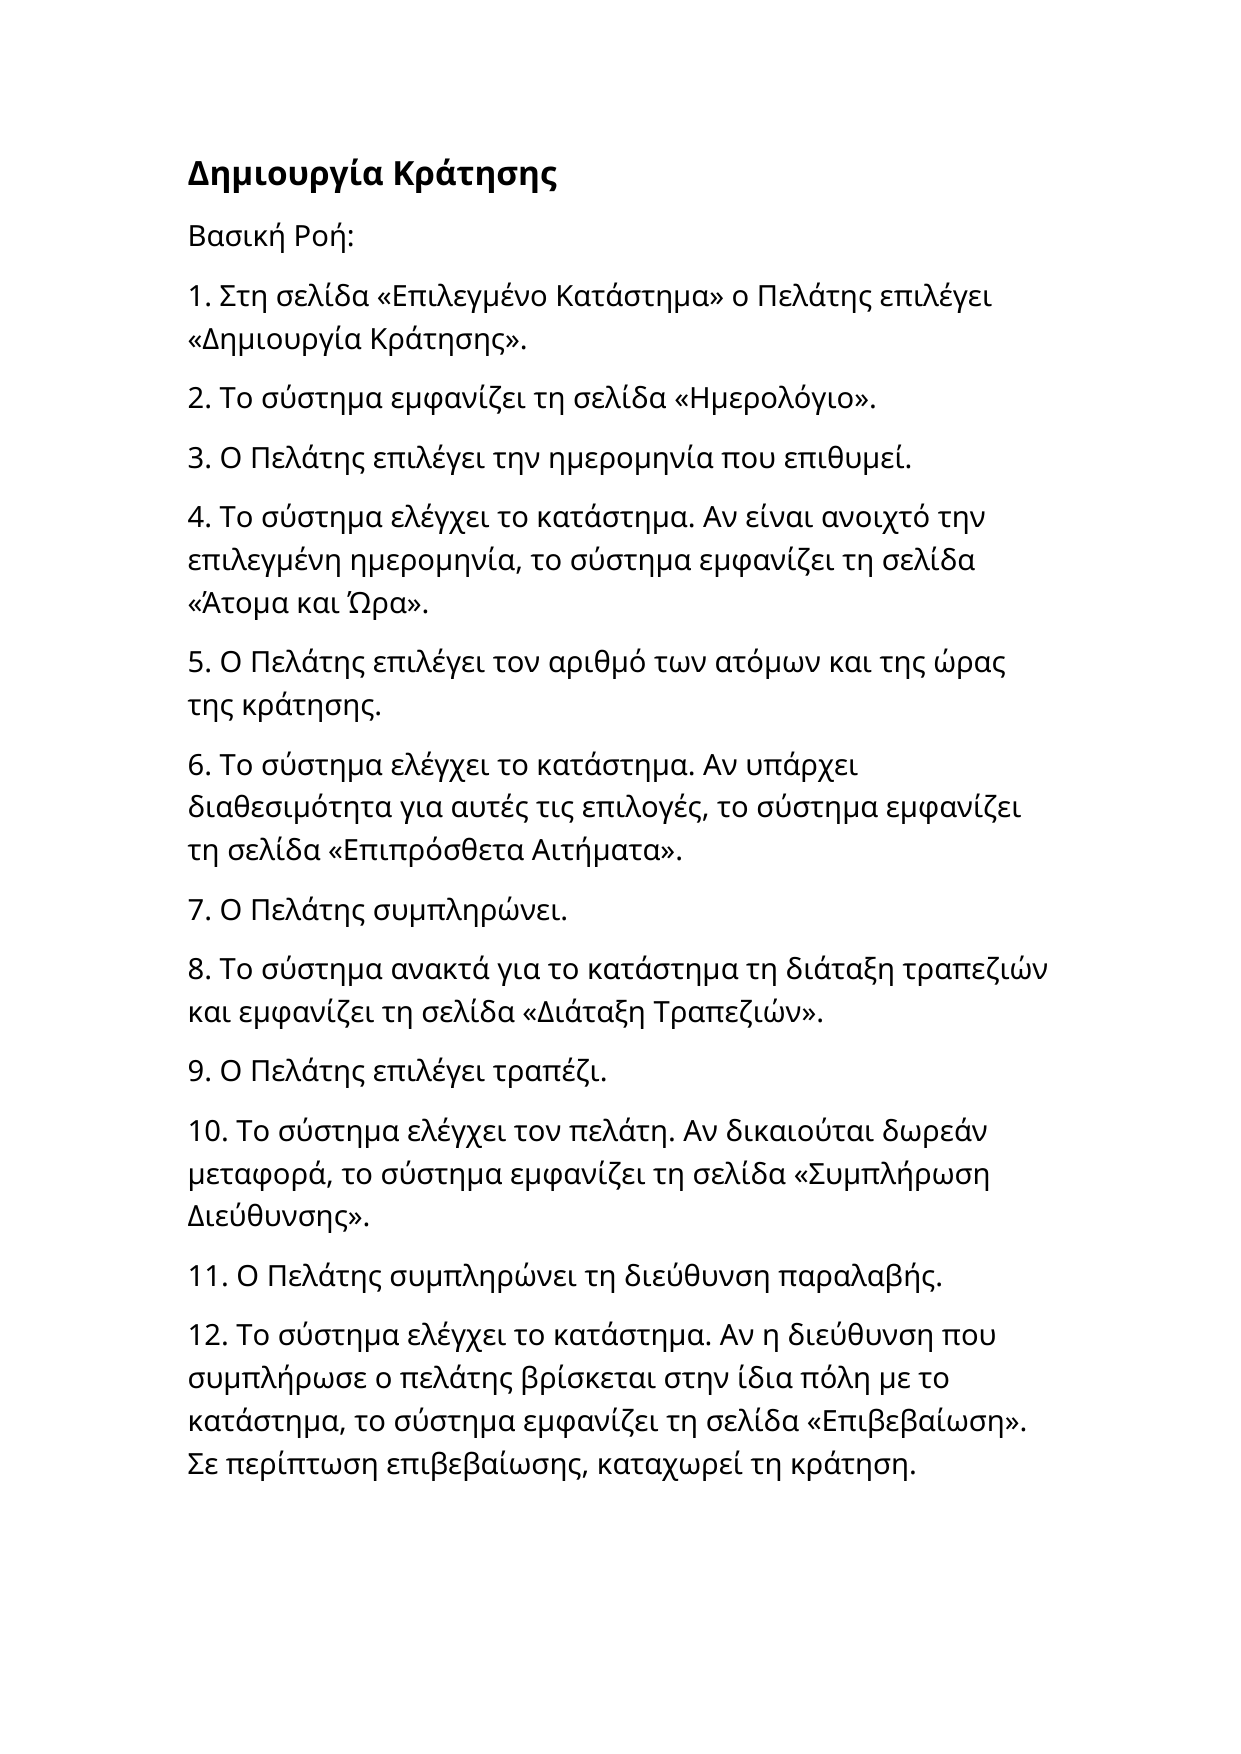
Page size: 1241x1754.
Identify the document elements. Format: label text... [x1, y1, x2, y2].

text 2. Το σύστημα εμφανίζει τη σελίδα «Ημερολόγιο». [187, 377, 1053, 417]
text 11. Ο Πελάτης συμπληρώνει τη διεύθυνση παραλαβής. [187, 1255, 1053, 1295]
text 10. Το σύστημα ελέγχει τον πελάτη. Αν δικαιούται δωρεάν μεταφορά, το σύστημα εμφανίζει τη σελίδα «Συμπλήρωση Διεύθυνσης». [187, 1110, 1053, 1235]
text 8. Το σύστημα ανακτά για το κατάστημα τη διάταξη τραπεζιών και εμφανίζει τη σελίδα «Διάταξη Τραπεζιών». [187, 948, 1053, 1031]
text 12. Το σύστημα ελέγχει το κατάστημα. Αν η διεύθυνση που συμπλήρωσε ο πελάτης βρίσκεται στην ίδια πόλη με το κατάστημα, το σύστημα εμφανίζει τη σελίδα «Επιβεβαίωση». Σε περίπτωση επιβεβαίωσης, καταχωρεί τη κράτηση. [187, 1315, 1053, 1483]
text 6. Το σύστημα ελέγχει το κατάστημα. Αν υπάρχει διαθεσιμότητα για αυτές τις επιλογές, το σύστημα εμφανίζει τη σελίδα «Επιπρόσθετα Αιτήματα». [187, 744, 1053, 869]
text 7. Ο Πελάτης συμπληρώνει. [187, 889, 1053, 928]
text 5. Ο Πελάτης επιλέγει τον αριθμό των ατόμων και της ώρας της κράτησης. [187, 641, 1053, 724]
text Δημιουργία Κράτησης [187, 150, 1053, 195]
text Βασική Ροή: [187, 216, 1053, 255]
text 1. Στη σελίδα «Επιλεγμένο Κατάστημα» ο Πελάτης επιλέγει «Δημιουργία Κράτησης». [187, 275, 1053, 358]
text 3. Ο Πελάτης επιλέγει την ημερομηνία που επιθυμεί. [187, 437, 1053, 477]
text 4. Το σύστημα ελέγχει το κατάστημα. Αν είναι ανοιχτό την επιλεγμένη ημερομηνία, το σύστημα εμφανίζει τη σελίδα «Άτομα και Ώρα». [187, 496, 1053, 622]
text 9. Ο Πελάτης επιλέγει τραπέζι. [187, 1051, 1053, 1090]
